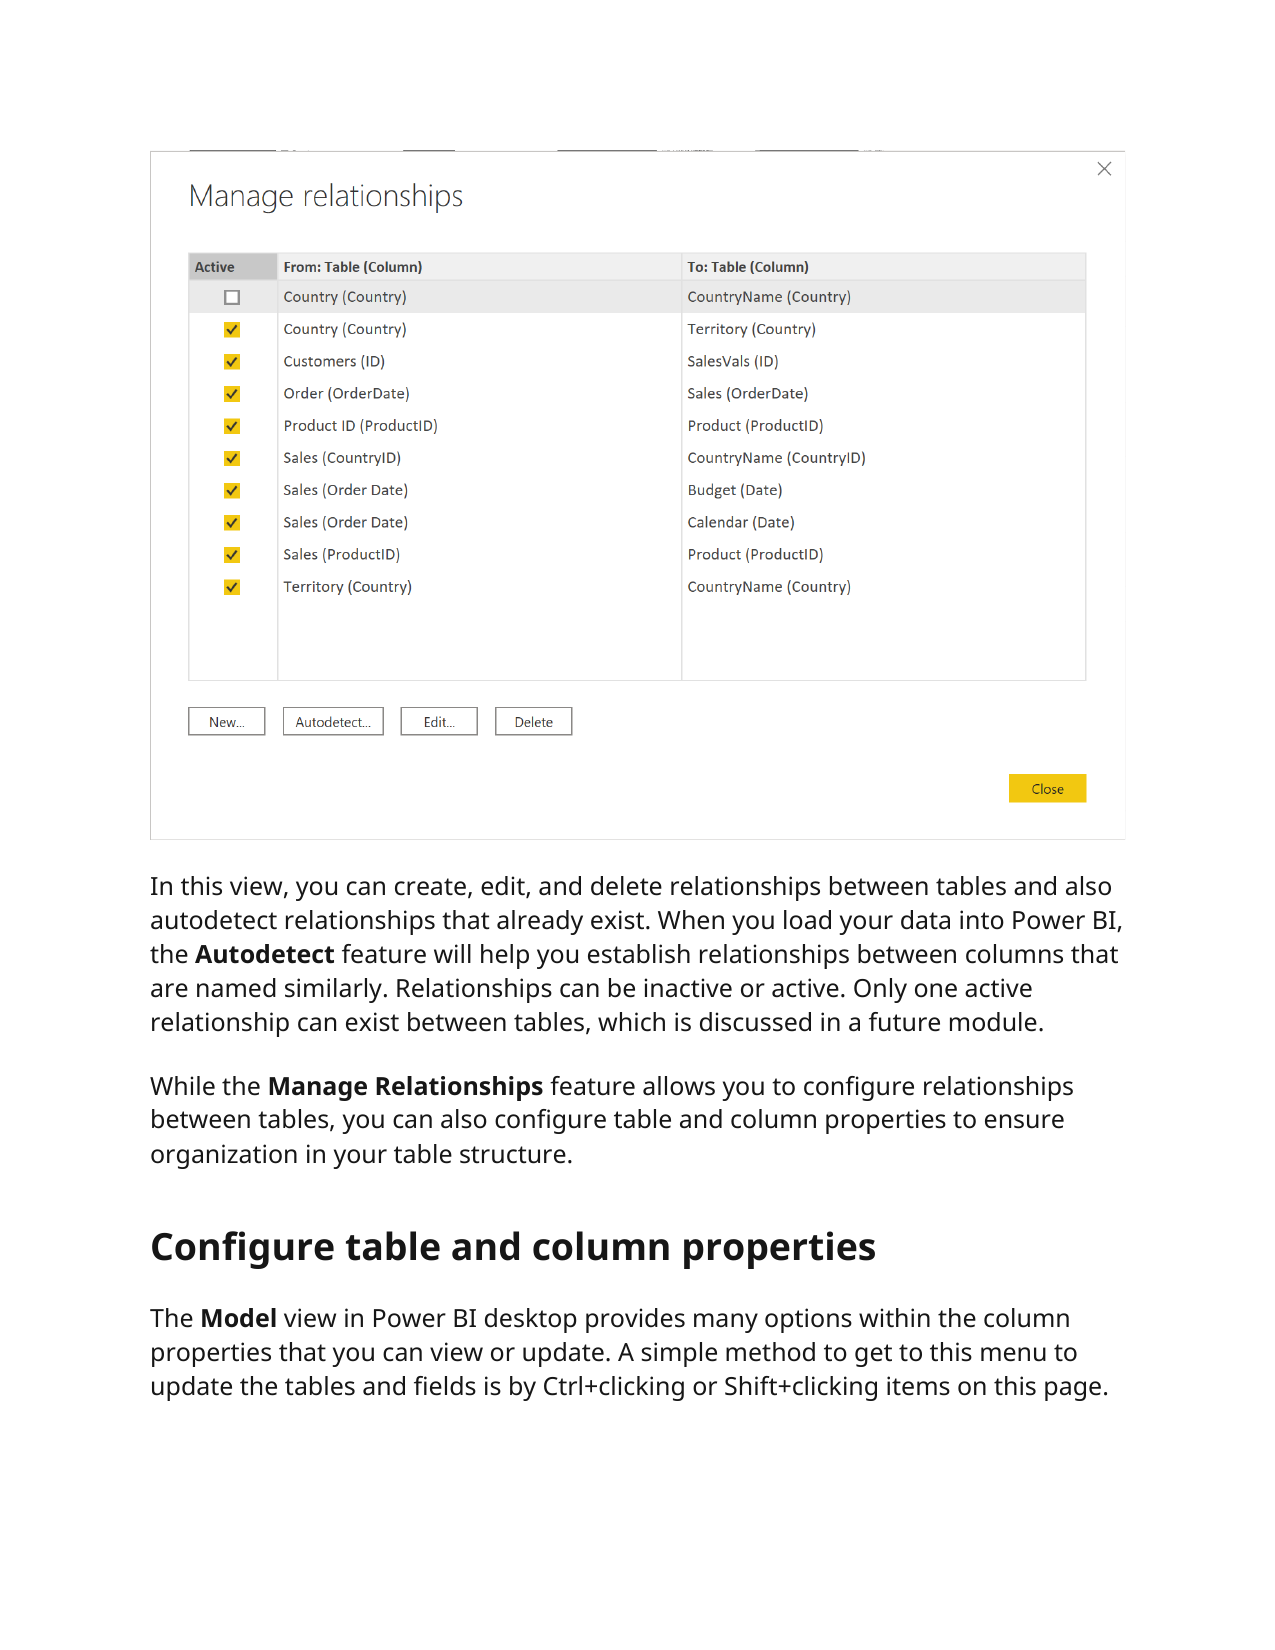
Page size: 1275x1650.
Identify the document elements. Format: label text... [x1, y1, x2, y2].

text In this view, you can create, edit, and delete relationships between tables and also autodetect relationships that already exist. When you load your data into Power BI, the Autodetect feature will help you establish relationships between columns that are named similarly. Relationships can be inactive or active. Only one active relationship can exist between tables, which is discussed in a future module. [150, 869, 1125, 1039]
text The Model view in Power BI desktop provides many options within the column properties that you can view or update. A simple method to get to this menu to update the tables and fields is by Ctrl+clicking or Shift+clicking items on this page. [150, 1301, 1125, 1403]
text Configure table and column properties [150, 1220, 1125, 1271]
text While the Manage Relationships feature allows you to configure relationships between tables, you can also configure table and column properties to ensure organization in your table structure. [150, 1068, 1125, 1170]
picture [150, 150, 1125, 840]
